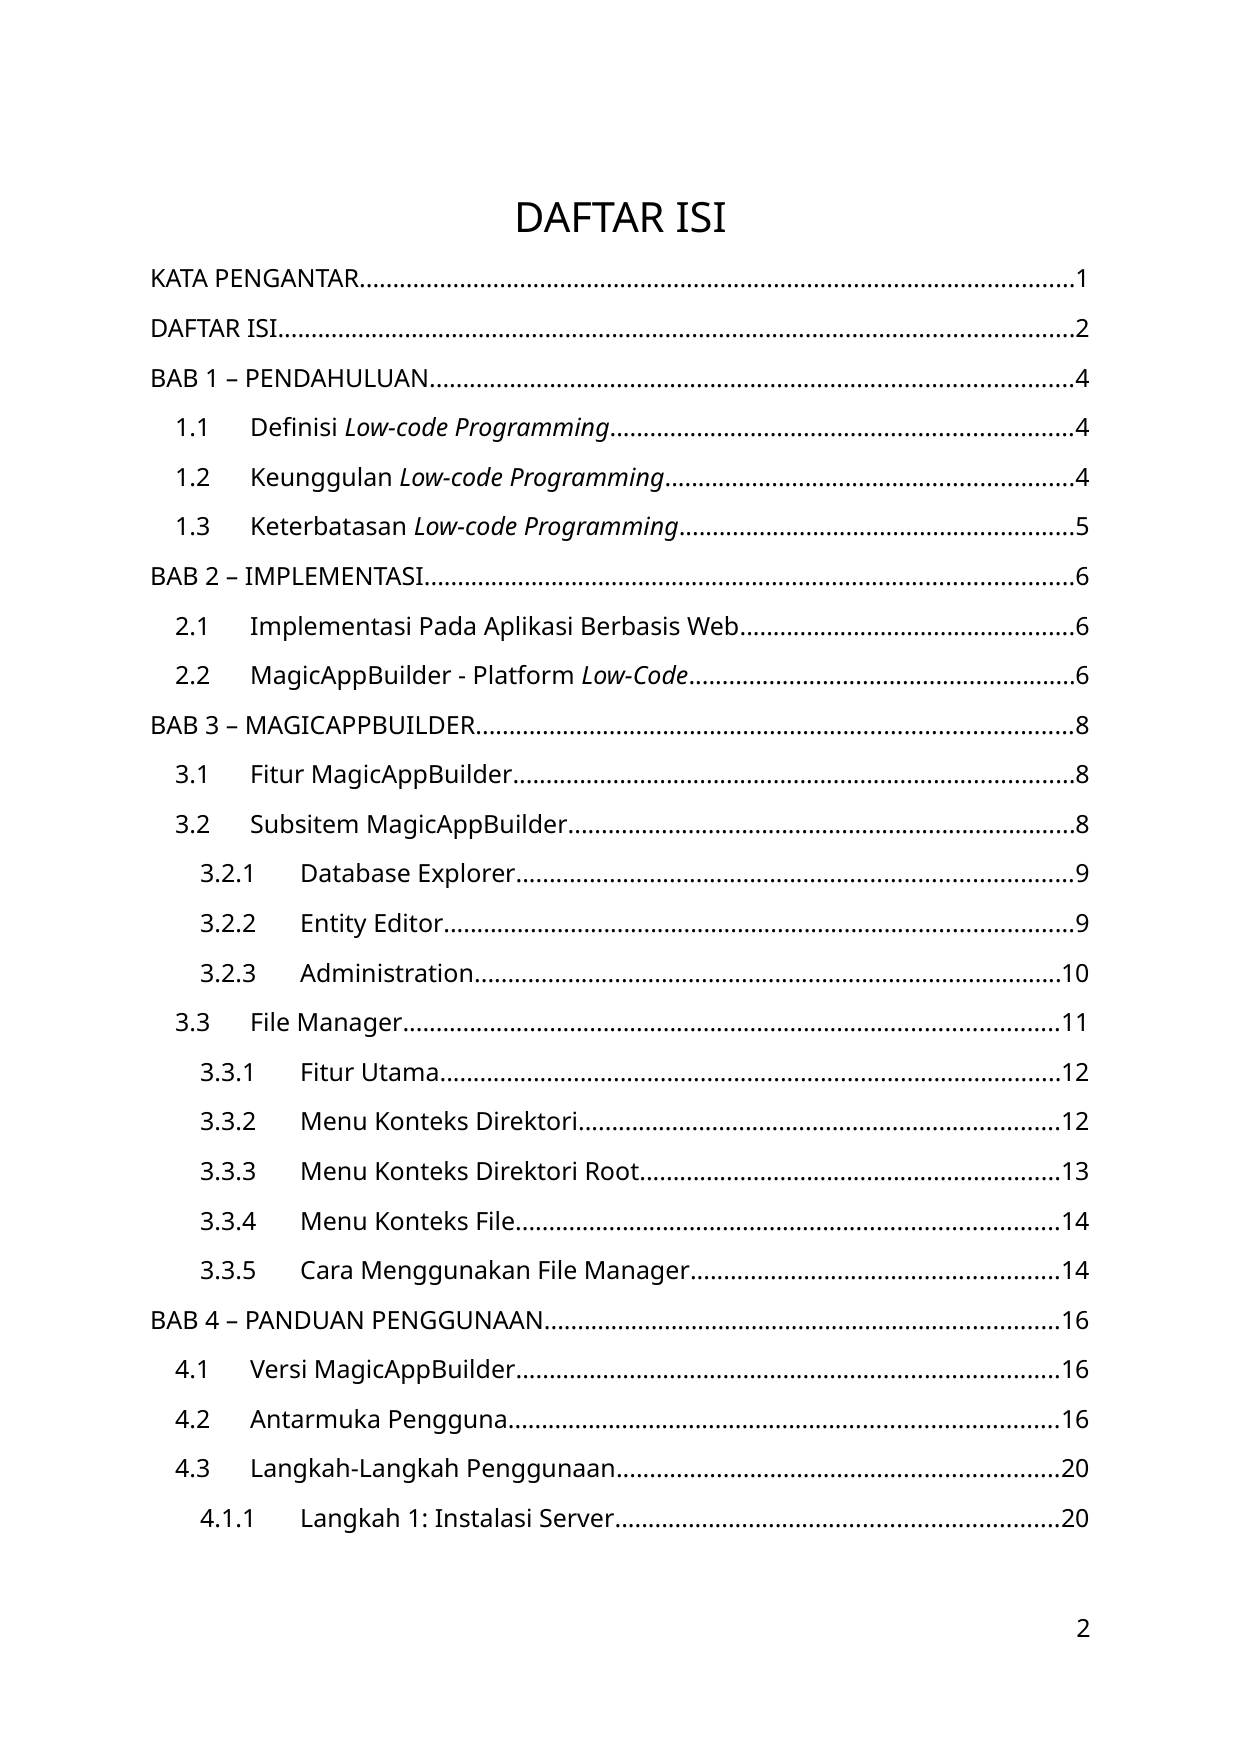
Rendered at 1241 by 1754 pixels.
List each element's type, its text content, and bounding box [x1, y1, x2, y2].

text BAB 1 – PENDAHULUAN 4 [150, 360, 1090, 394]
text 3.3.5 Cara Menggunakan File Manager 14 [200, 1253, 1090, 1287]
text 2.2 MagicAppBuilder - Platform Low-Code 6 [175, 658, 1090, 692]
text 4.3 Langkah-Langkah Penggunaan 20 [175, 1451, 1090, 1485]
text 4.1 Versi MagicAppBuilder 16 [175, 1352, 1090, 1386]
text 3.3 File Manager 11 [175, 1005, 1090, 1039]
text 1.1 Definisi Low-code Programming 4 [175, 410, 1090, 444]
text 2.1 Implementasi Pada Aplikasi Berbasis Web 6 [175, 608, 1090, 642]
text 4.2 Antarmuka Pengguna 16 [175, 1401, 1090, 1436]
text 3.2.3 Administration 10 [200, 955, 1090, 989]
text KATA PENGANTAR 1 [150, 261, 1090, 295]
subtitle DAFTAR ISI [150, 187, 1090, 244]
text DAFTAR ISI 2 [150, 311, 1090, 345]
text 3.3.2 Menu Konteks Direktori 12 [200, 1104, 1090, 1138]
text 1.3 Keterbatasan Low-code Programming 5 [175, 509, 1090, 543]
text BAB 2 – IMPLEMENTASI 6 [150, 558, 1090, 593]
text 3.3.3 Menu Konteks Direktori Root 13 [200, 1153, 1090, 1188]
text 3.2.2 Entity Editor 9 [200, 906, 1090, 940]
text BAB 4 – PANDUAN PENGGUNAAN 16 [150, 1302, 1090, 1336]
text 3.1 Fitur MagicAppBuilder 8 [175, 757, 1090, 791]
text 3.3.4 Menu Konteks File 14 [200, 1203, 1090, 1237]
text 3.3.1 Fitur Utama 12 [200, 1054, 1090, 1088]
text 3.2.1 Database Explorer 9 [200, 856, 1090, 890]
text BAB 3 – MAGICAPPBUILDER 8 [150, 707, 1090, 741]
text 1.2 Keunggulan Low-code Programming 4 [175, 459, 1090, 493]
text 3.2 Subsitem MagicAppBuilder 8 [175, 806, 1090, 841]
text 4.1.1 Langkah 1: Instalasi Server 20 [200, 1501, 1090, 1535]
